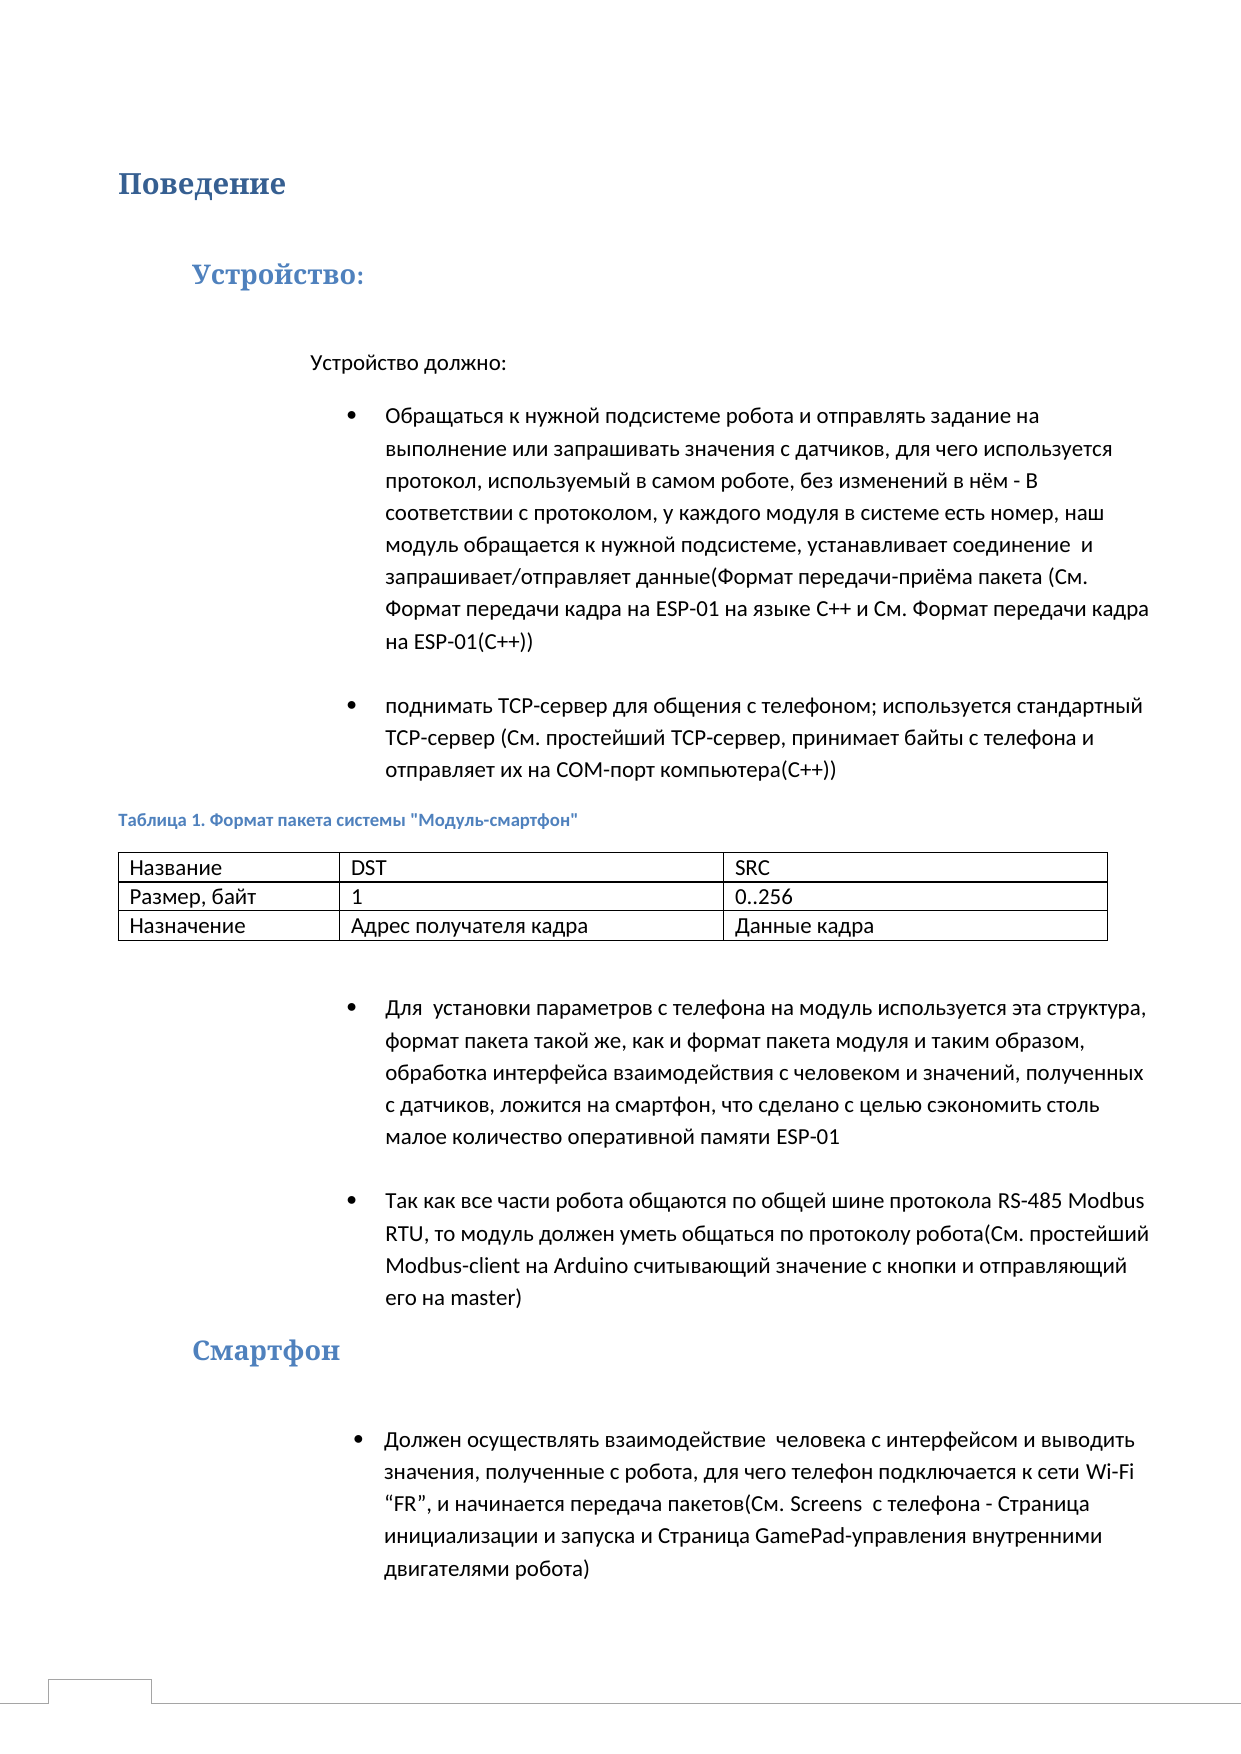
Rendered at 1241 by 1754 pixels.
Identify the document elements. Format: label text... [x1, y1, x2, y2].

subtitle Поведение [118, 168, 1152, 202]
table_header SRC [724, 853, 1107, 881]
table_header DST [340, 853, 723, 881]
subtitle Смартфон [118, 1336, 1152, 1367]
table_cell 1 [340, 883, 723, 910]
list Обращаться к нужной подсистеме робота и отправлять задание на выполнение или запрашивать значения с датчиков, для чего используется протокол, используемый в самом роботе, без изменений в нём - В соответствии с протоколом, у каждого модуля в системе есть номер, наш модуль обращается к нужной подсистеме, устанавливает соединение и запрашивает/отправляет данные(Формат передачи-приёма пакета (См. Формат передачи кадра на ESP-01 на языке C++ и См. Формат передачи кадра на ESP-01(С++)) [348, 401, 1152, 655]
table_cell Данные кадра [724, 911, 1107, 939]
table_header Название [119, 853, 339, 881]
table_cell Назначение [119, 911, 339, 939]
table_cell 0..256 [724, 883, 1107, 910]
list Так как все части робота общаются по общей шине протокола RS-485 Modbus RTU, то модуль должен уметь общаться по протоколу робота(См. простейший Modbus-client на Arduino считывающий значение с кнопки и отправляющий его на master) [348, 1187, 1152, 1311]
list Для установки параметров с телефона на модуль используется эта структура, формат пакета такой же, как и формат пакета модуля и таким образом, обработка интерфейса взаимодействия с человеком и значений, полученных с датчиков, ложится на смартфон, что сделано с целью сэкономить столь малое количество оперативной памяти ESP-01 [348, 993, 1152, 1150]
list поднимать TCP-сервер для общения с телефоном; используется стандартный TCP-сервер (См. простейший TCP-сервер, принимает байты с телефона и отправляет их на COM-порт компьютера(C++)) [348, 691, 1152, 783]
table_cell Размер, байт [119, 883, 339, 910]
subtitle Устройство: [118, 260, 1152, 291]
text Устройство должно: [310, 348, 1152, 376]
list Должен осуществлять взаимодействие человека с интерфейсом и выводить значения, полученные с робота, для чего телефон подключается к сети Wi-Fi “FR”, и начинается передача пакетов(См. Screens с телефона - Страница инициализации и запуска и Страница GamePad-управления внутренними двигателями робота) [354, 1425, 1152, 1582]
table_cell Адрес получателя кадра [340, 911, 723, 939]
